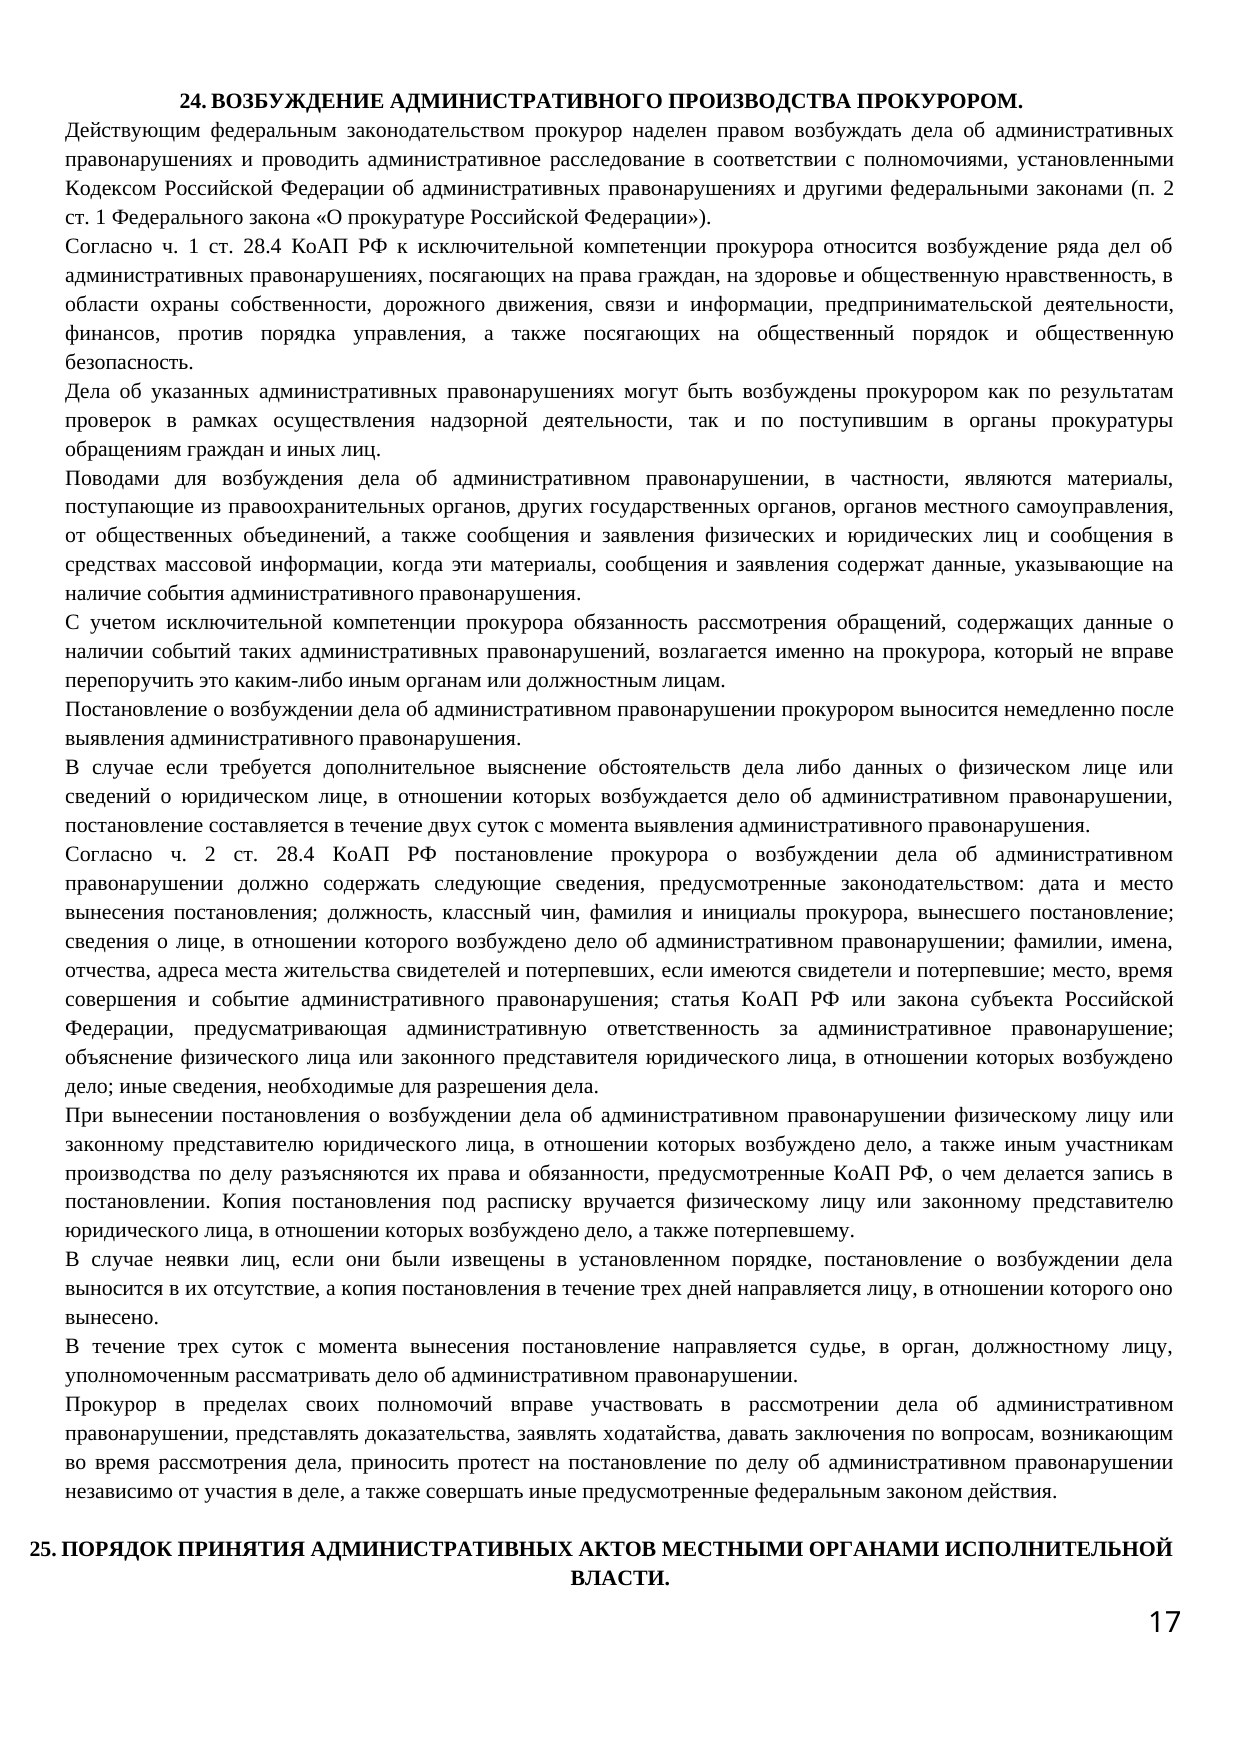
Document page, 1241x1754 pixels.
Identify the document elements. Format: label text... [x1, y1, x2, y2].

text Действующим федеральным законодательством прокурор наделен правом возбуждать дела об административных правонарушениях и проводить административное расследование в соответствии с полномочиями, установленными Кодексом Российской Федерации об административных правонарушениях и другими федеральными законами (п. 2 ст. 1 Федерального закона «О прокуратуре Российской Федерации»). [65, 117, 1175, 229]
text Согласно ч. 2 ст. 28.4 КоАП РФ постановление прокурора о возбуждении дела об административном правонарушении должно содержать следующие сведения, предусмотренные законодательством: дата и место вынесения постановления; должность, классный чин, фамилия и инициалы прокурора, вынесшего постановление; сведения о лице, в отношении которого возбуждено дело об административном правонарушении; фамилии, имена, отчества, адреса места жительства свидетелей и потерпевших, если имеются свидетели и потерпевшие; место, время совершения и событие административного правонарушения; статья КоАП РФ или закона субъекта Российской Федерации, предусматривающая административную ответственность за административное правонарушение; объяснение физического лица или законного представителя юридического лица, в отношении которых возбуждено дело; иные сведения, необходимые для разрешения дела. [65, 841, 1175, 1098]
text Постановление о возбуждении дела об административном правонарушении прокурором выносится немедленно после выявления административного правонарушения. [65, 696, 1175, 750]
list ВОЗБУЖДЕНИЕ АДМИНИСТРАТИВНОГО ПРОИЗВОДСТВА ПРОКУРОРОМ. [27, 88, 1175, 113]
text В течение трех суток с момента вынесения постановление направляется судье, в орган, должностному лицу, уполномоченным рассматривать дело об административном правонарушении. [65, 1333, 1175, 1387]
text Дела об указанных административных правонарушениях могут быть возбуждены прокурором как по результатам проверок в рамках осуществления надзорной деятельности, так и по поступившим в органы прокуратуры обращениям граждан и иных лиц. [65, 378, 1175, 461]
list ПОРЯДОК ПРИНЯТИЯ АДМИНИСТРАТИВНЫХ АКТОВ МЕСТНЫМИ ОРГАНАМИ ИСПОЛНИТЕЛЬНОЙ ВЛАСТИ. [27, 1536, 1175, 1590]
text Поводами для возбуждения дела об административном правонарушении, в частности, являются материалы, поступающие из правоохранительных органов, других государственных органов, органов местного самоуправления, от общественных объединений, а также сообщения и заявления физических и юридических лиц и сообщения в средствах массовой информации, когда эти материалы, сообщения и заявления содержат данные, указывающие на наличие события административного правонарушения. [65, 464, 1175, 606]
text В случае если требуется дополнительное выяснение обстоятельств дела либо данных о физическом лице или сведений о юридическом лице, в отношении которых возбуждается дело об административном правонарушении, постановление составляется в течение двух суток с момента выявления административного правонарушения. [65, 754, 1175, 837]
text Согласно ч. 1 ст. 28.4 КоАП РФ к исключительной компетенции прокурора относится возбуждение ряда дел об административных правонарушениях, посягающих на права граждан, на здоровье и общественную нравственность, в области охраны собственности, дорожного движения, связи и информации, предпринимательской деятельности, финансов, против порядка управления, а также посягающих на общественный порядок и общественную безопасность. [65, 233, 1175, 374]
text В случае неявки лиц, если они были извещены в установленном порядке, постановление о возбуждении дела выносится в их отсутствие, а копия постановления в течение трех дней направляется лицу, в отношении которого оно вынесено. [65, 1246, 1175, 1329]
text При вынесении постановления о возбуждении дела об административном правонарушении физическому лицу или законному представителю юридического лица, в отношении которых возбуждено дело, а также иным участникам производства по делу разъясняются их права и обязанности, предусмотренные КоАП РФ, о чем делается запись в постановлении. Копия постановления под расписку вручается физическому лицу или законному представителю юридического лица, в отношении которых возбуждено дело, а также потерпевшему. [65, 1102, 1175, 1243]
text С учетом исключительной компетенции прокурора обязанность рассмотрения обращений, содержащих данные о наличии событий таких административных правонарушений, возлагается именно на прокурора, который не вправе перепоручить это каким-либо иным органам или должностным лицам. [65, 609, 1175, 692]
text Прокурор в пределах своих полномочий вправе участвовать в рассмотрении дела об административном правонарушении, представлять доказательства, заявлять ходатайства, давать заключения по вопросам, возникающим во время рассмотрения дела, приносить протест на постановление по делу об административном правонарушении независимо от участия в деле, а также совершать иные предусмотренные федеральным законом действия. [65, 1391, 1175, 1503]
